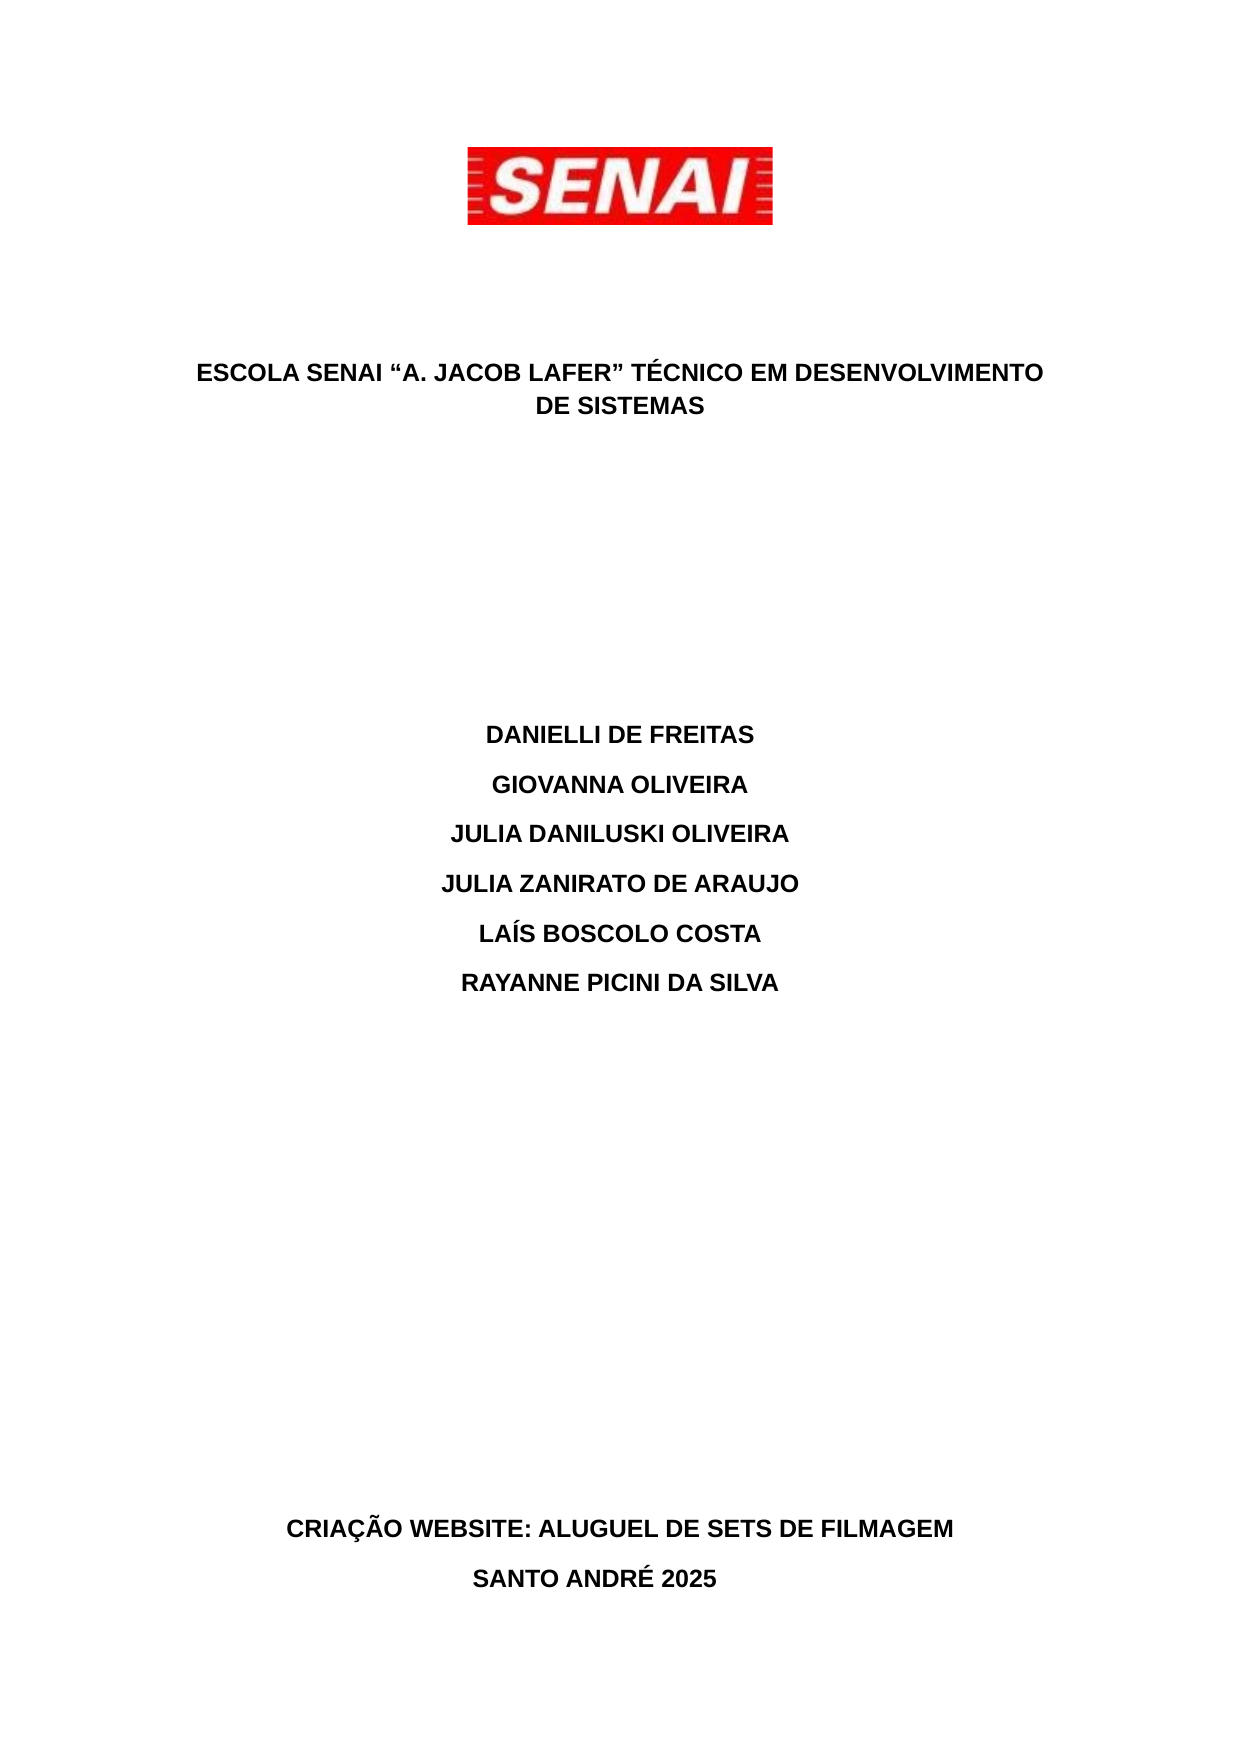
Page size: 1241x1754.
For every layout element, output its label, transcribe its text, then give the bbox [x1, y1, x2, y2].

text JULIA ZANIRATO DE ARAUJO [177, 869, 1063, 898]
text CRIAÇÃO WEBSITE: ALUGUEL DE SETS DE FILMAGEM [177, 1514, 1063, 1543]
text DANIELLI DE FREITAS [177, 720, 1063, 749]
text SANTO ANDRÉ 2025 [398, 1564, 1063, 1593]
text JULIA DANILUSKI OLIVEIRA [177, 819, 1063, 848]
text GIOVANNA OLIVEIRA [177, 770, 1063, 798]
text ESCOLA SENAI “A. JACOB LAFER” TÉCNICO EM DESENVOLVIMENTO DE SISTEMAS [177, 358, 1063, 420]
picture [467, 147, 773, 225]
text RAYANNE PICINI DA SILVA [177, 968, 1063, 997]
text LAÍS BOSCOLO COSTA [177, 919, 1063, 947]
